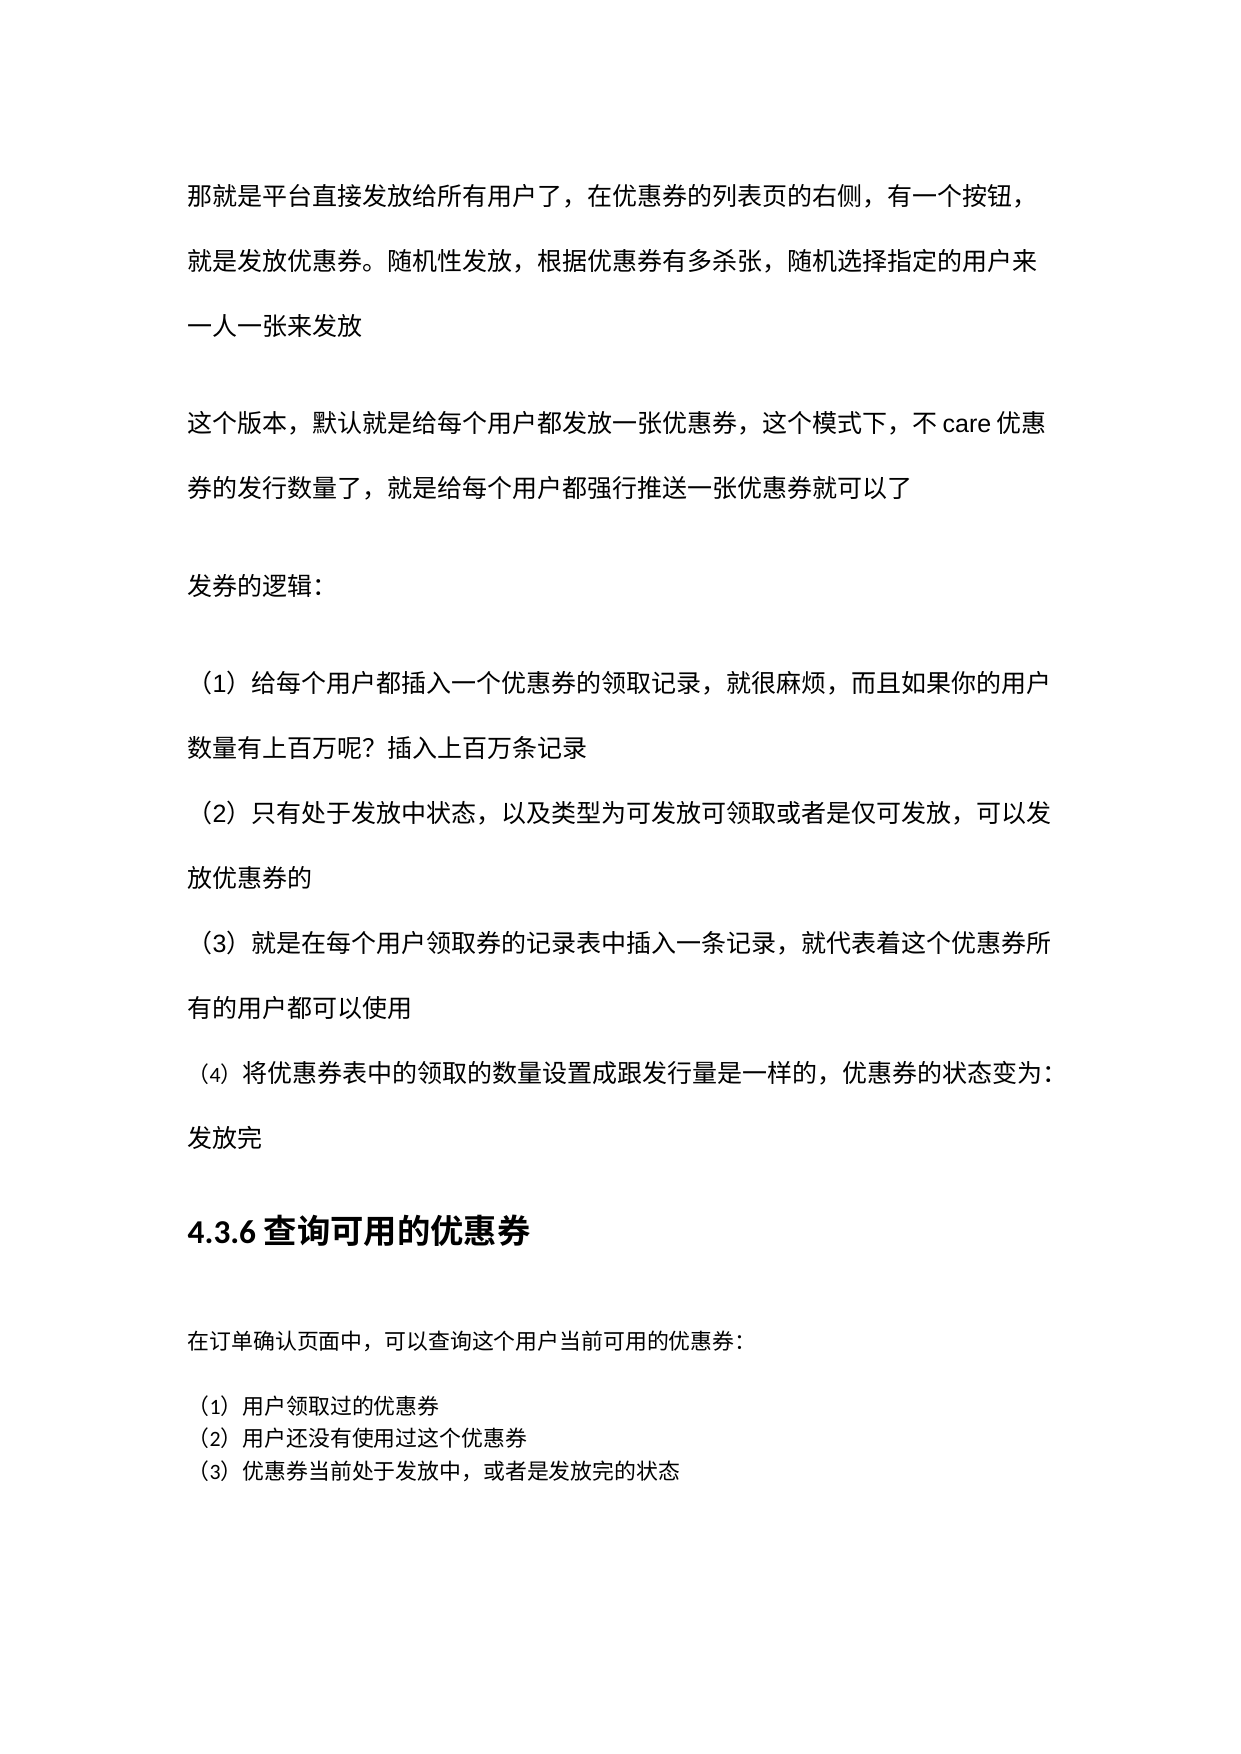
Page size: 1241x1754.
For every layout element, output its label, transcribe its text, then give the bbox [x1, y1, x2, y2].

list 优惠券当前处于发放中，或者是发放完的状态 [187, 1453, 1053, 1486]
subtitle 4.3.6 查询可用的优惠券 [187, 1197, 1053, 1262]
list 用户领取过的优惠券 [187, 1388, 1053, 1421]
text 那就是平台直接发放给所有用户了，在优惠券的列表页的右侧，有一个按钮，就是发放优惠券。随机性发放，根据优惠券有多杀张，随机选择指定的用户来一人一张来发放 [187, 162, 1053, 357]
list 就是在每个用户领取券的记录表中插入一条记录，就代表着这个优惠券所有的用户都可以使用 [187, 909, 1053, 1039]
list 只有处于发放中状态，以及类型为可发放可领取或者是仅可发放，可以发放优惠券的 [187, 779, 1053, 909]
list 用户还没有使用过这个优惠券 [187, 1421, 1053, 1453]
text 发券的逻辑： [187, 552, 1053, 617]
text 这个版本，默认就是给每个用户都发放一张优惠券，这个模式下，不care优惠券的发行数量了，就是给每个用户都强行推送一张优惠券就可以了 [187, 389, 1053, 519]
text 在订单确认页面中，可以查询这个用户当前可用的优惠券： [187, 1323, 1053, 1356]
list 给每个用户都插入一个优惠券的领取记录，就很麻烦，而且如果你的用户数量有上百万呢？插入上百万条记录 [187, 649, 1053, 779]
list 将优惠券表中的领取的数量设置成跟发行量是一样的，优惠券的状态变为：发放完 [187, 1039, 1053, 1169]
